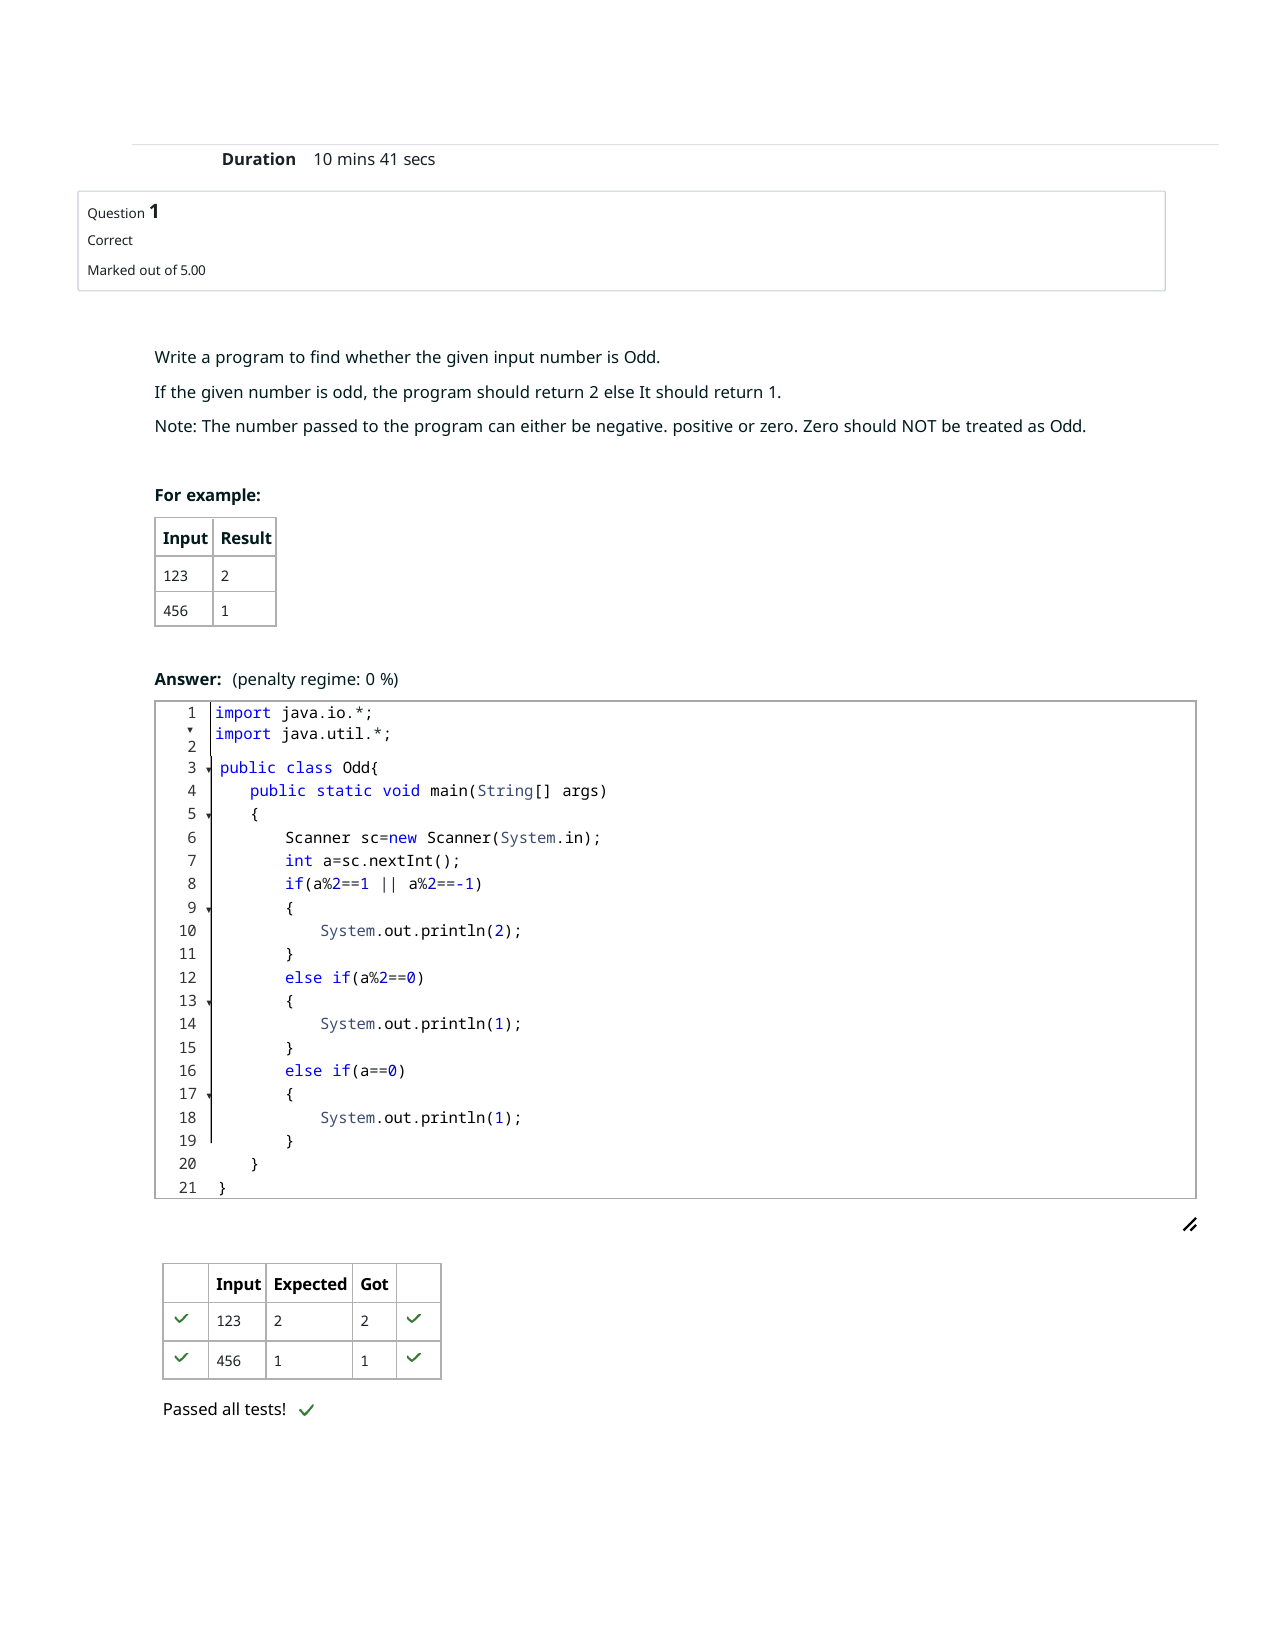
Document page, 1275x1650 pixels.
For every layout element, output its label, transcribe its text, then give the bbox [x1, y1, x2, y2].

table_cell [164, 1303, 208, 1340]
table_cell 2 [353, 1303, 396, 1340]
table_cell 1 [214, 592, 275, 625]
table_header Input [209, 1264, 265, 1302]
table_cell 2 [267, 1303, 352, 1340]
table_cell 1 [267, 1342, 352, 1378]
table_header 1 ▼ 2 [156, 702, 210, 756]
picture [406, 1353, 422, 1362]
picture [174, 1314, 189, 1323]
table_header import java.io.*; import java.util.*; [211, 702, 1195, 756]
text Duration 10 mins 41 secs [222, 147, 1200, 170]
text Write a program to find whether the given input number is Odd. [154, 346, 1200, 369]
text Note: The number passed to the program can either be negative. positive or zero. Zero should NOT be treated as Odd. [154, 415, 1200, 438]
table_cell 3 ▼ public class Odd{ 4 public static void main(String[] args) 5 ▼ { 6 Scanner sc=new Scanner(System.in); 7 int a=sc.nextInt(); 8 if(a%2==1 || a%2==-1) 9 ▼ { 10 System.out.println(2); 11 } 12 else if(a%2==0) 13 ▼ { 14 System.out.println(1); 15 } 16 else if(a==0) 17 ▼ { 18 System.out.println(1); 19 } 20 } 21 } [156, 756, 1195, 1198]
table_cell 123 [209, 1303, 265, 1340]
table_cell [397, 1342, 440, 1378]
text If the given number is odd, the program should return 2 else It should return 1. [154, 381, 1200, 403]
subtitle For example: [154, 483, 1200, 506]
picture [299, 1404, 314, 1416]
table_header [164, 1264, 208, 1302]
picture [406, 1314, 422, 1323]
table_header Got [353, 1264, 396, 1302]
text Answer: (penalty regime: 0 %) [154, 668, 1200, 691]
table_cell [164, 1342, 208, 1378]
table_cell 123 [156, 557, 212, 591]
table_header Expected [267, 1264, 352, 1302]
table_header Result [214, 518, 275, 555]
table_header Input [156, 518, 213, 555]
text Passed all tests! [163, 1397, 1200, 1420]
table_cell 456 [209, 1342, 265, 1378]
table_cell [397, 1303, 440, 1340]
table_cell 1 [353, 1342, 396, 1378]
picture [174, 1353, 189, 1362]
table_cell 456 [156, 592, 212, 625]
table_cell 2 [214, 557, 275, 591]
table_header [397, 1264, 440, 1302]
